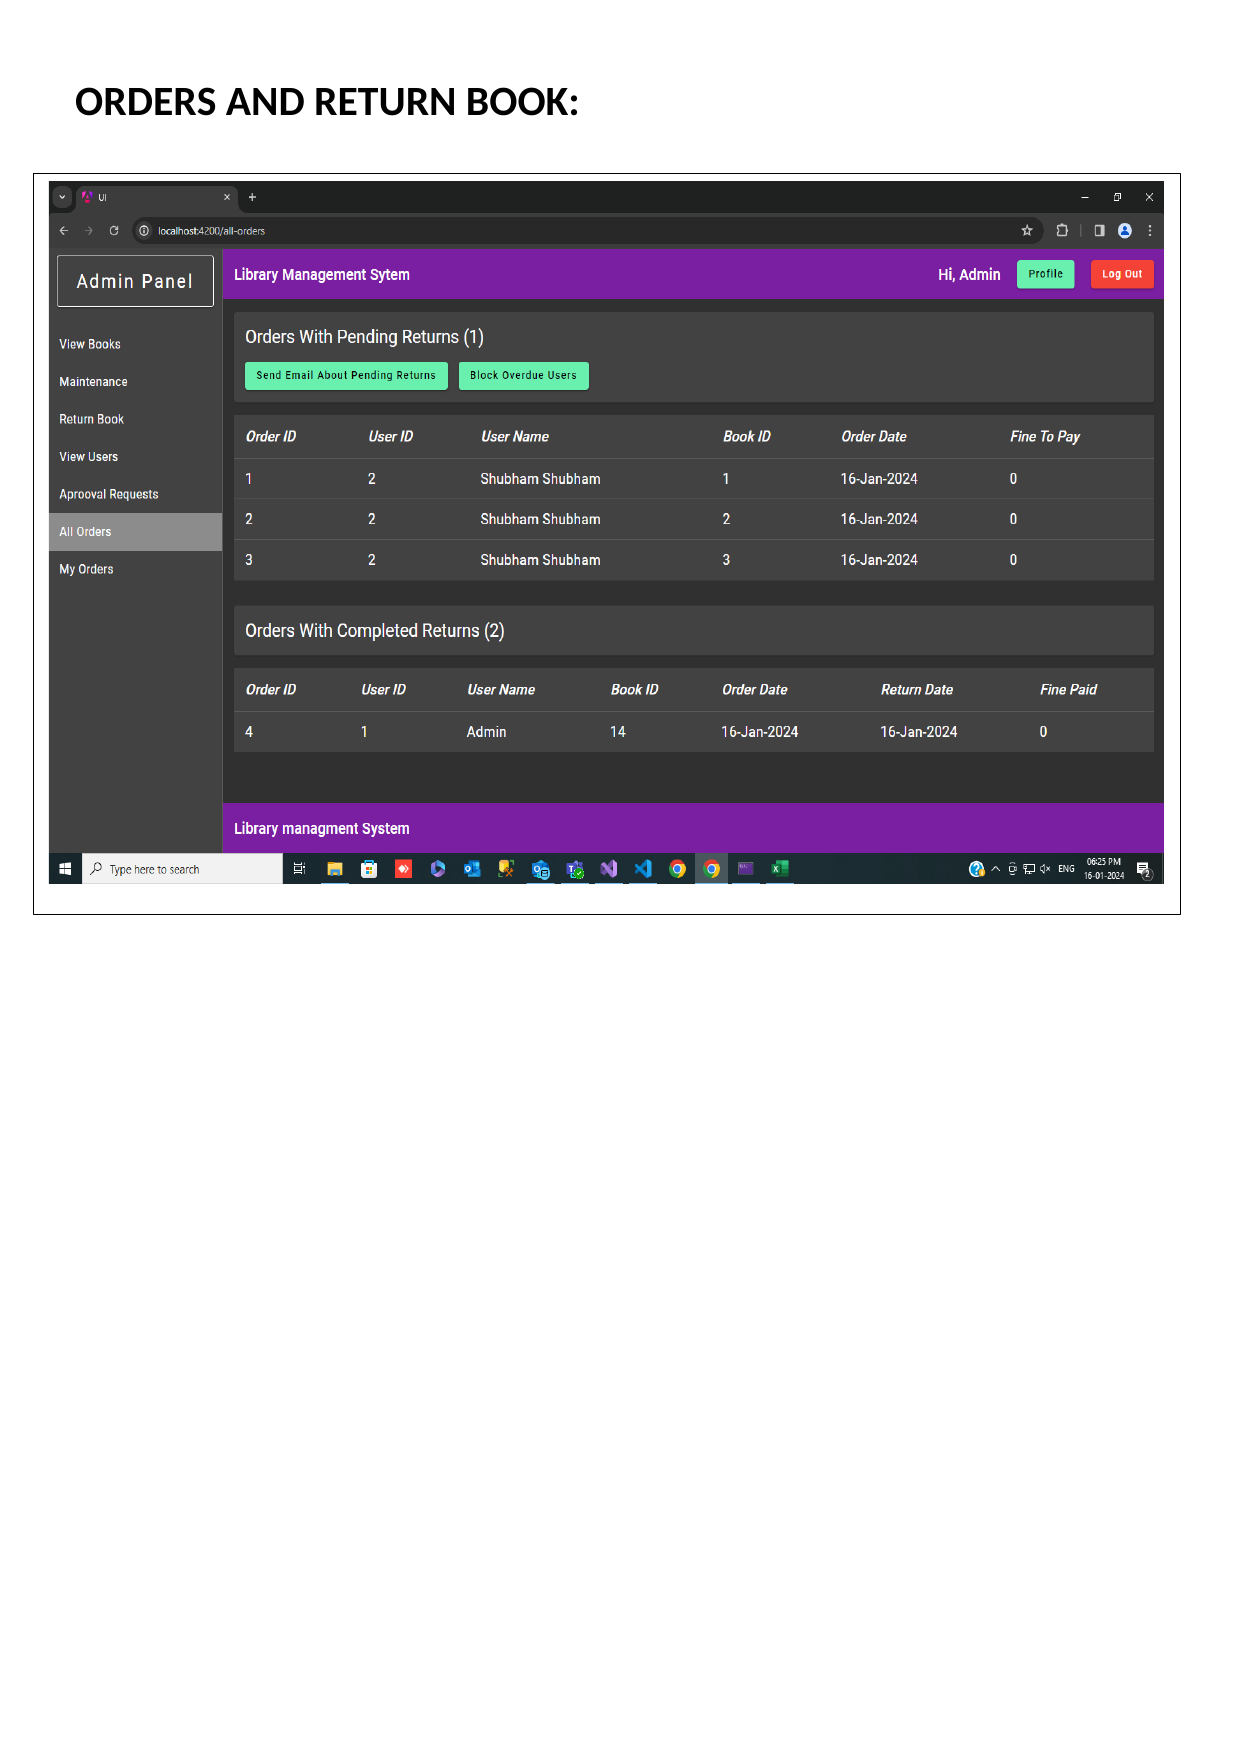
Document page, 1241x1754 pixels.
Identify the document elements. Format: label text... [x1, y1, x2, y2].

picture [48, 181, 1164, 884]
text ORDERS AND RETURN BOOK: [75, 75, 1165, 126]
